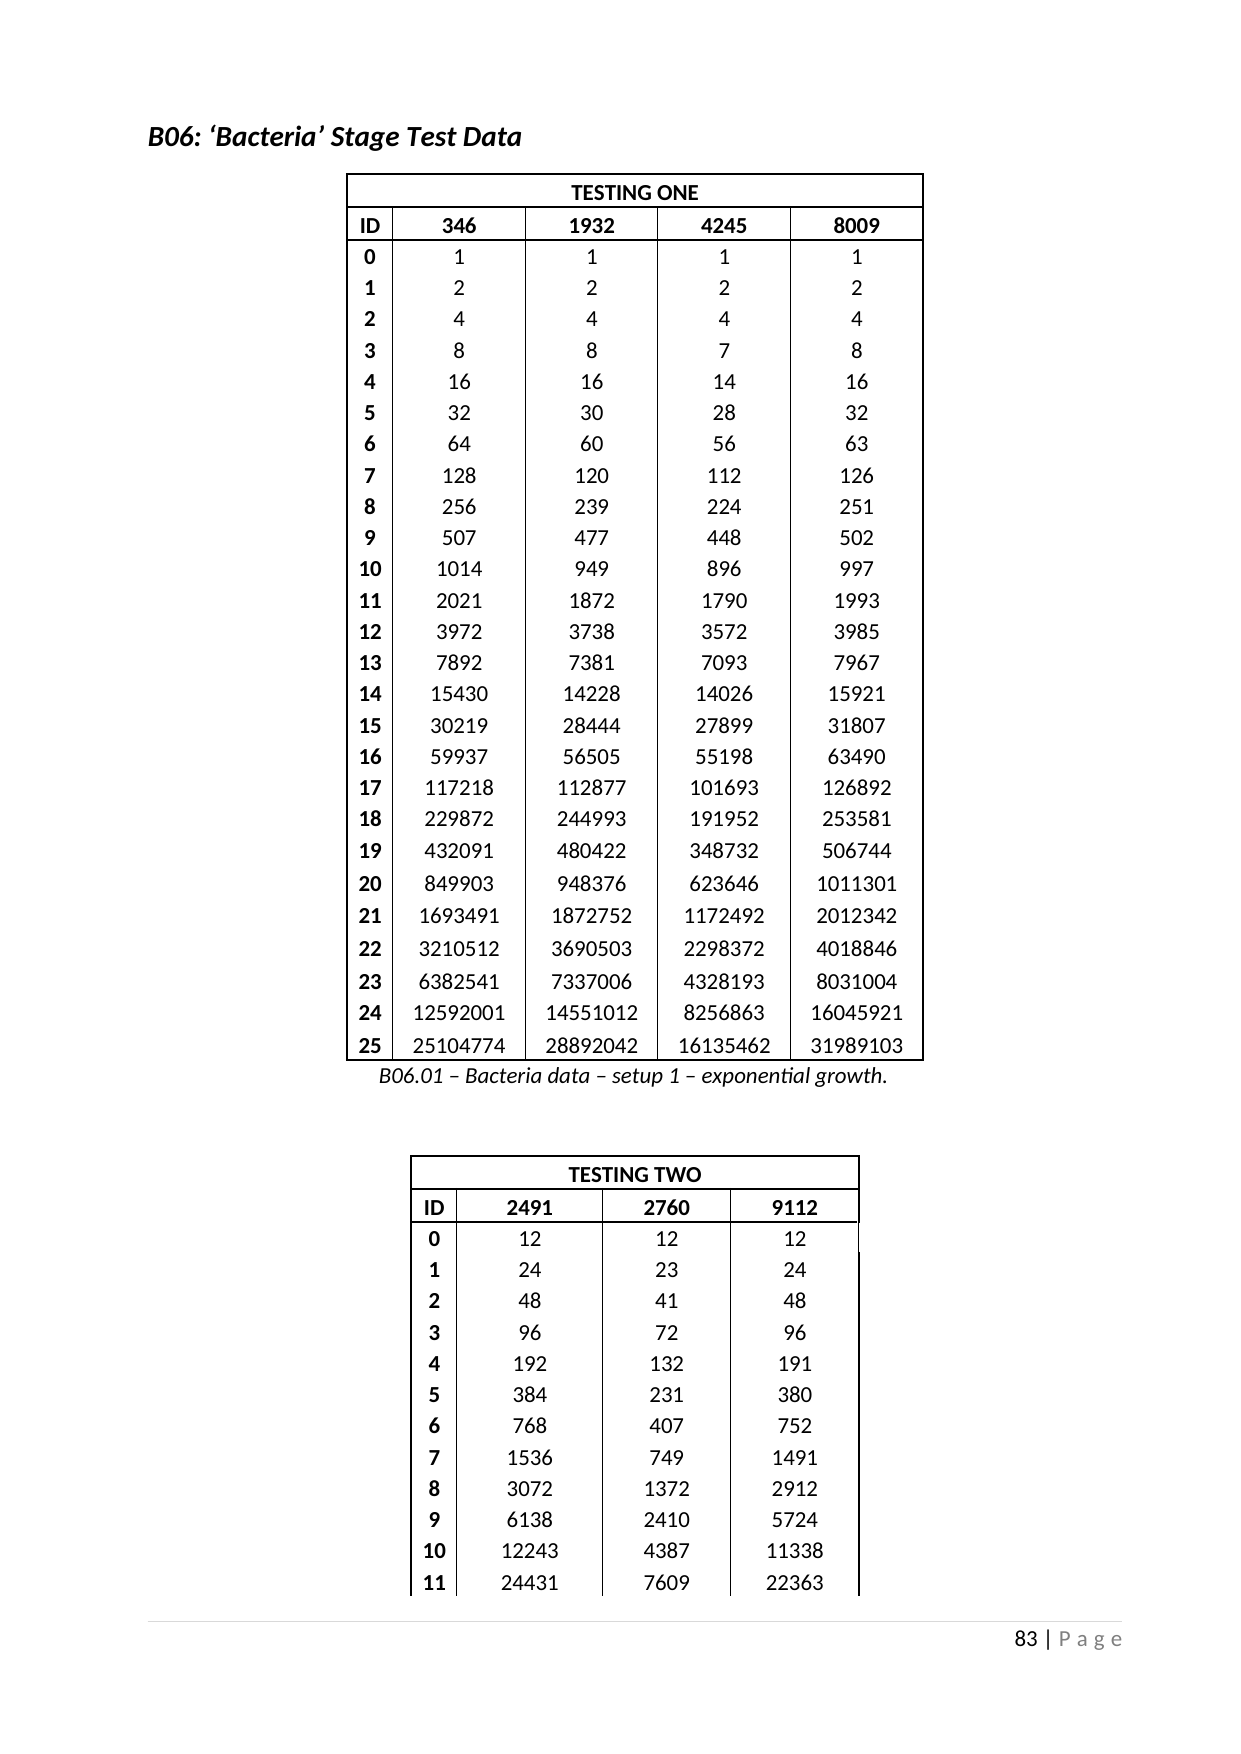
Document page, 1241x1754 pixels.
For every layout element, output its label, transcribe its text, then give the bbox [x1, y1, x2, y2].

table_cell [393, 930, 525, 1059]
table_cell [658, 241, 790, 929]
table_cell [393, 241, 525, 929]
text B06.01 – Bacteria data – setup 1 – exponential growth. [148, 1061, 1122, 1089]
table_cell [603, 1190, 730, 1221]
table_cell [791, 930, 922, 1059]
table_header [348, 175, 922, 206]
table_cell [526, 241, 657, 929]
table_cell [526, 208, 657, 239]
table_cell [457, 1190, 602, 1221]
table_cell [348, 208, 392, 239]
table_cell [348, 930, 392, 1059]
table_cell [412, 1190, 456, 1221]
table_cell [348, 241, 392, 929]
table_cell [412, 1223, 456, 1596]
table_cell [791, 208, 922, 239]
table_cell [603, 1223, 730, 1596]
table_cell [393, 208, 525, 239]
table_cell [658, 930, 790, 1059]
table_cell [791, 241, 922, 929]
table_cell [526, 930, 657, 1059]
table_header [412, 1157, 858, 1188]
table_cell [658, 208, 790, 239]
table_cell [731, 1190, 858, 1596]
text B06: ‘Bacteria’ Stage Test Data [148, 118, 1122, 154]
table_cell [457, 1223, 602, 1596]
